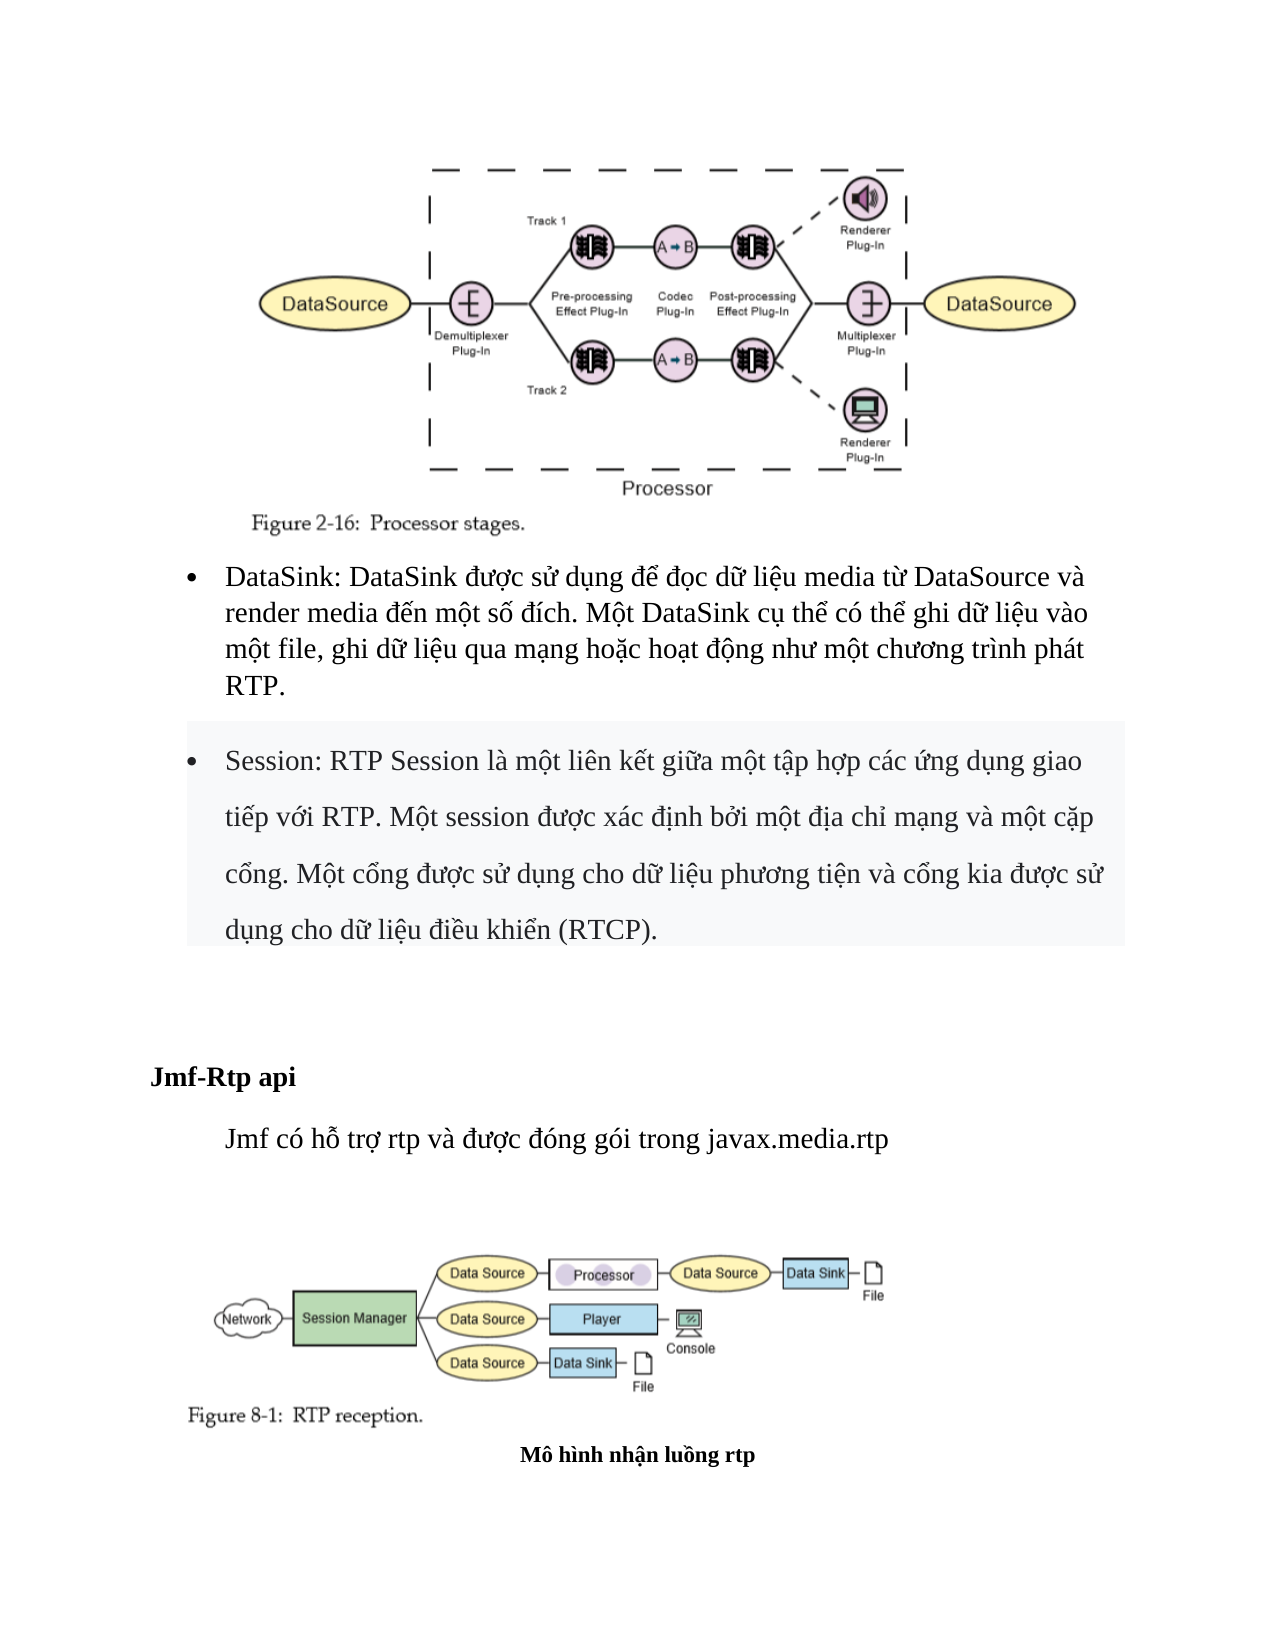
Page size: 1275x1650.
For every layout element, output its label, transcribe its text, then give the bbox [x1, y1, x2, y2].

text Jmf có hỗ trợ rtp và được đóng gói trong javax.media.rtp [150, 1122, 1125, 1155]
text Mô hình nhận luồng rtp [150, 1441, 1125, 1467]
picture [150, 1237, 1125, 1436]
list DataSink: DataSink được sử dụng để đọc dữ liệu media từ DataSource và render media đến một số đích. Một DataSink cụ thể có thể ghi dữ liệu vào một file, ghi dữ liệu qua mạng hoặc hoạt động như một chương trình phát RTP. [187, 559, 1125, 701]
picture [150, 150, 1125, 555]
subtitle Jmf-Rtp api [150, 1060, 1125, 1092]
list Session: RTP Session là một liên kết giữa một tập hợp các ứng dụng giao tiếp với RTP. Một session được xác định bởi một địa chỉ mạng và một cặp cổng. Một cổng được sử dụng cho dữ liệu phương tiện và cổng kia được sử dụng cho dữ liệu điều khiển (RTCP). [187, 721, 1125, 946]
